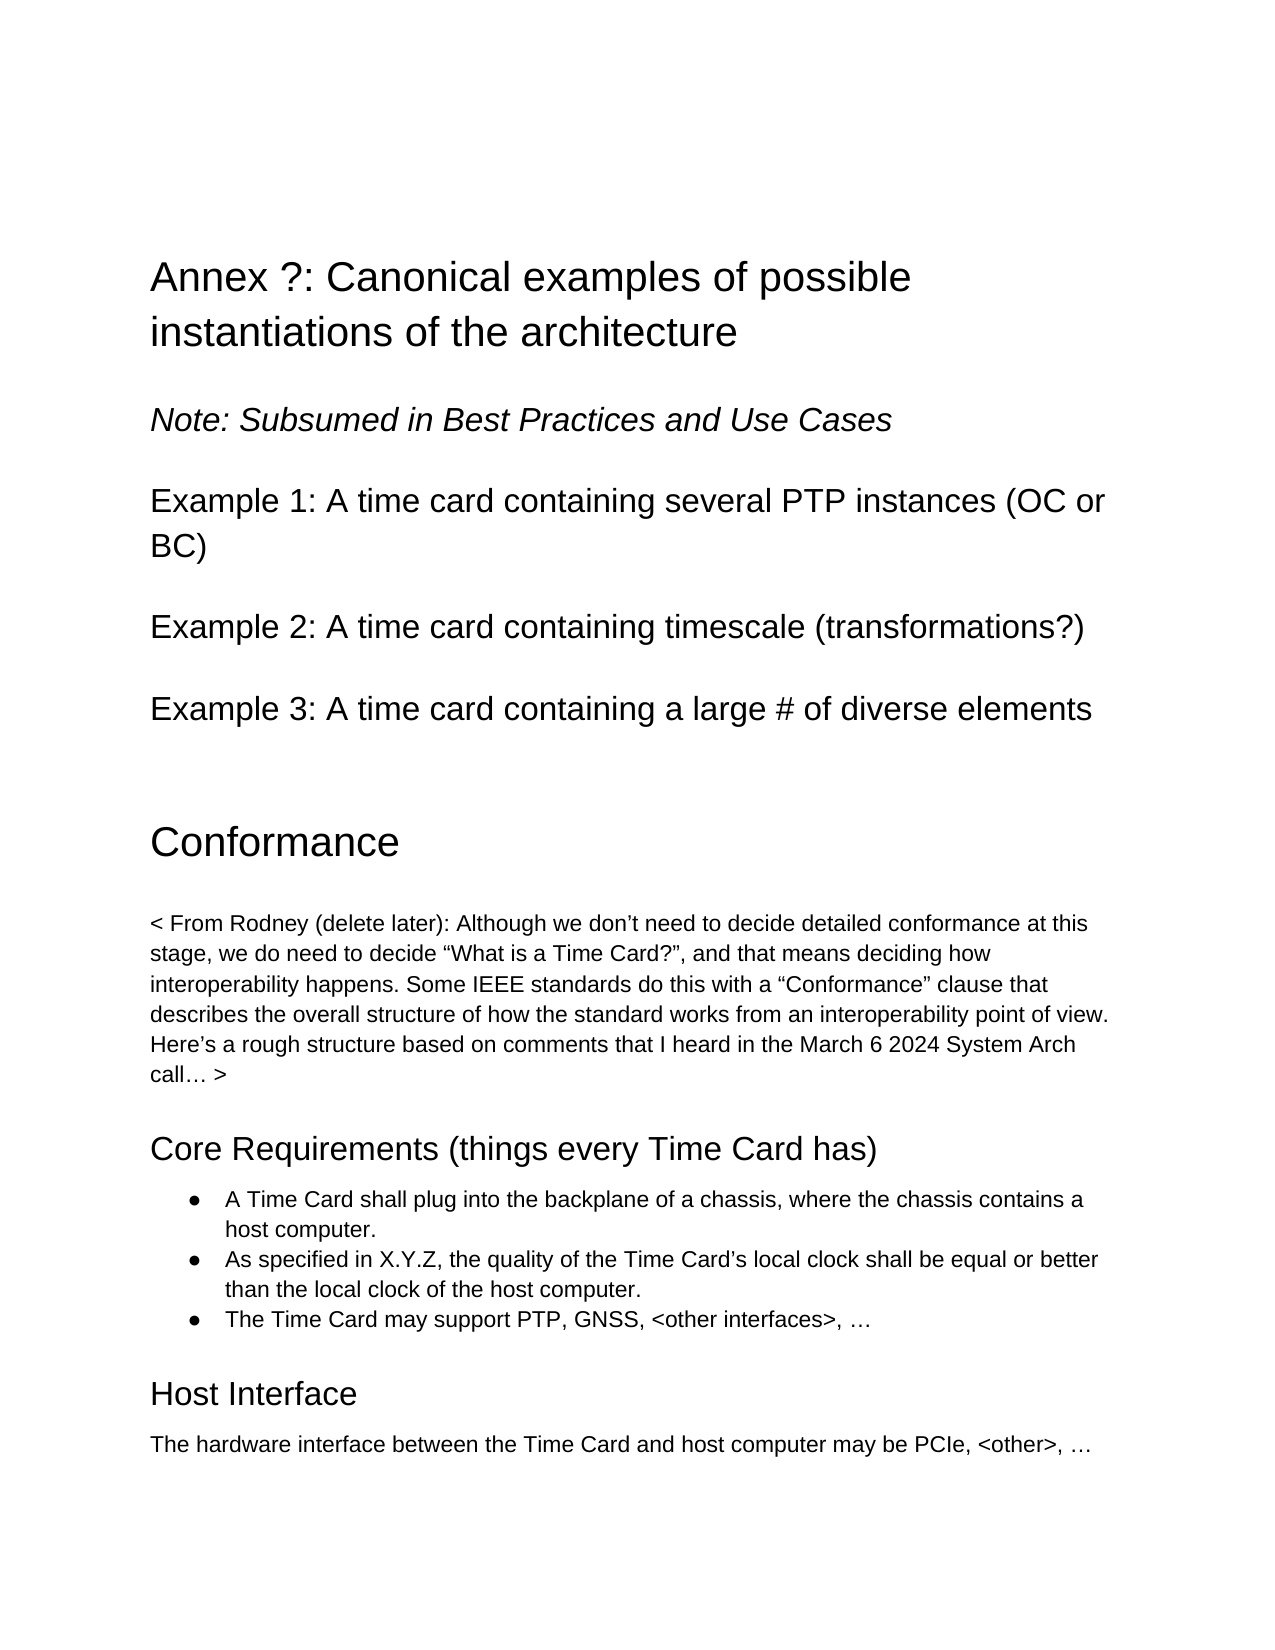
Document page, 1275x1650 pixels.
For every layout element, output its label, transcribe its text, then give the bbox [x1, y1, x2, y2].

subtitle Example 1: A time card containing several PTP instances (OC or BC) [150, 481, 1125, 564]
subtitle Core Requirements (things every Time Card has) [150, 1129, 1125, 1167]
subtitle Note: Subsumed in Best Practices and Use Cases [150, 400, 1125, 438]
list A Time Card shall plug into the backplane of a chassis, where the chassis contains a host computer. [187, 1186, 1125, 1242]
list As specified in X.Y.Z, the quality of the Time Card’s local clock shall be equal or better than the local clock of the host computer. [187, 1246, 1125, 1302]
subtitle Host Interface [150, 1374, 1125, 1412]
subtitle Annex ?: Canonical examples of possible instantiations of the architecture [150, 252, 1125, 355]
subtitle < From Rodney (delete later): Although we don’t need to decide detailed conformance at this stage, we do need to decide “What is a Time Card?”, and that means deciding how interoperability happens. Some IEEE standards do this with a “Conformance” clause that describes the overall structure of how the standard works from an interoperability point of view. Here’s a rough structure based on comments that I heard in the March 6 2024 System Arch call… > [150, 910, 1125, 1087]
subtitle Example 3: A time card containing a large # of diverse elements [150, 689, 1125, 727]
text The hardware interface between the Time Card and host computer may be PCIe, <other>, … [150, 1431, 1125, 1457]
subtitle Conformance [150, 817, 1125, 865]
list The Time Card may support PTP, GNSS, <other interfaces>, … [187, 1306, 1125, 1333]
subtitle Example 2: A time card containing timescale (transformations?) [150, 607, 1125, 646]
